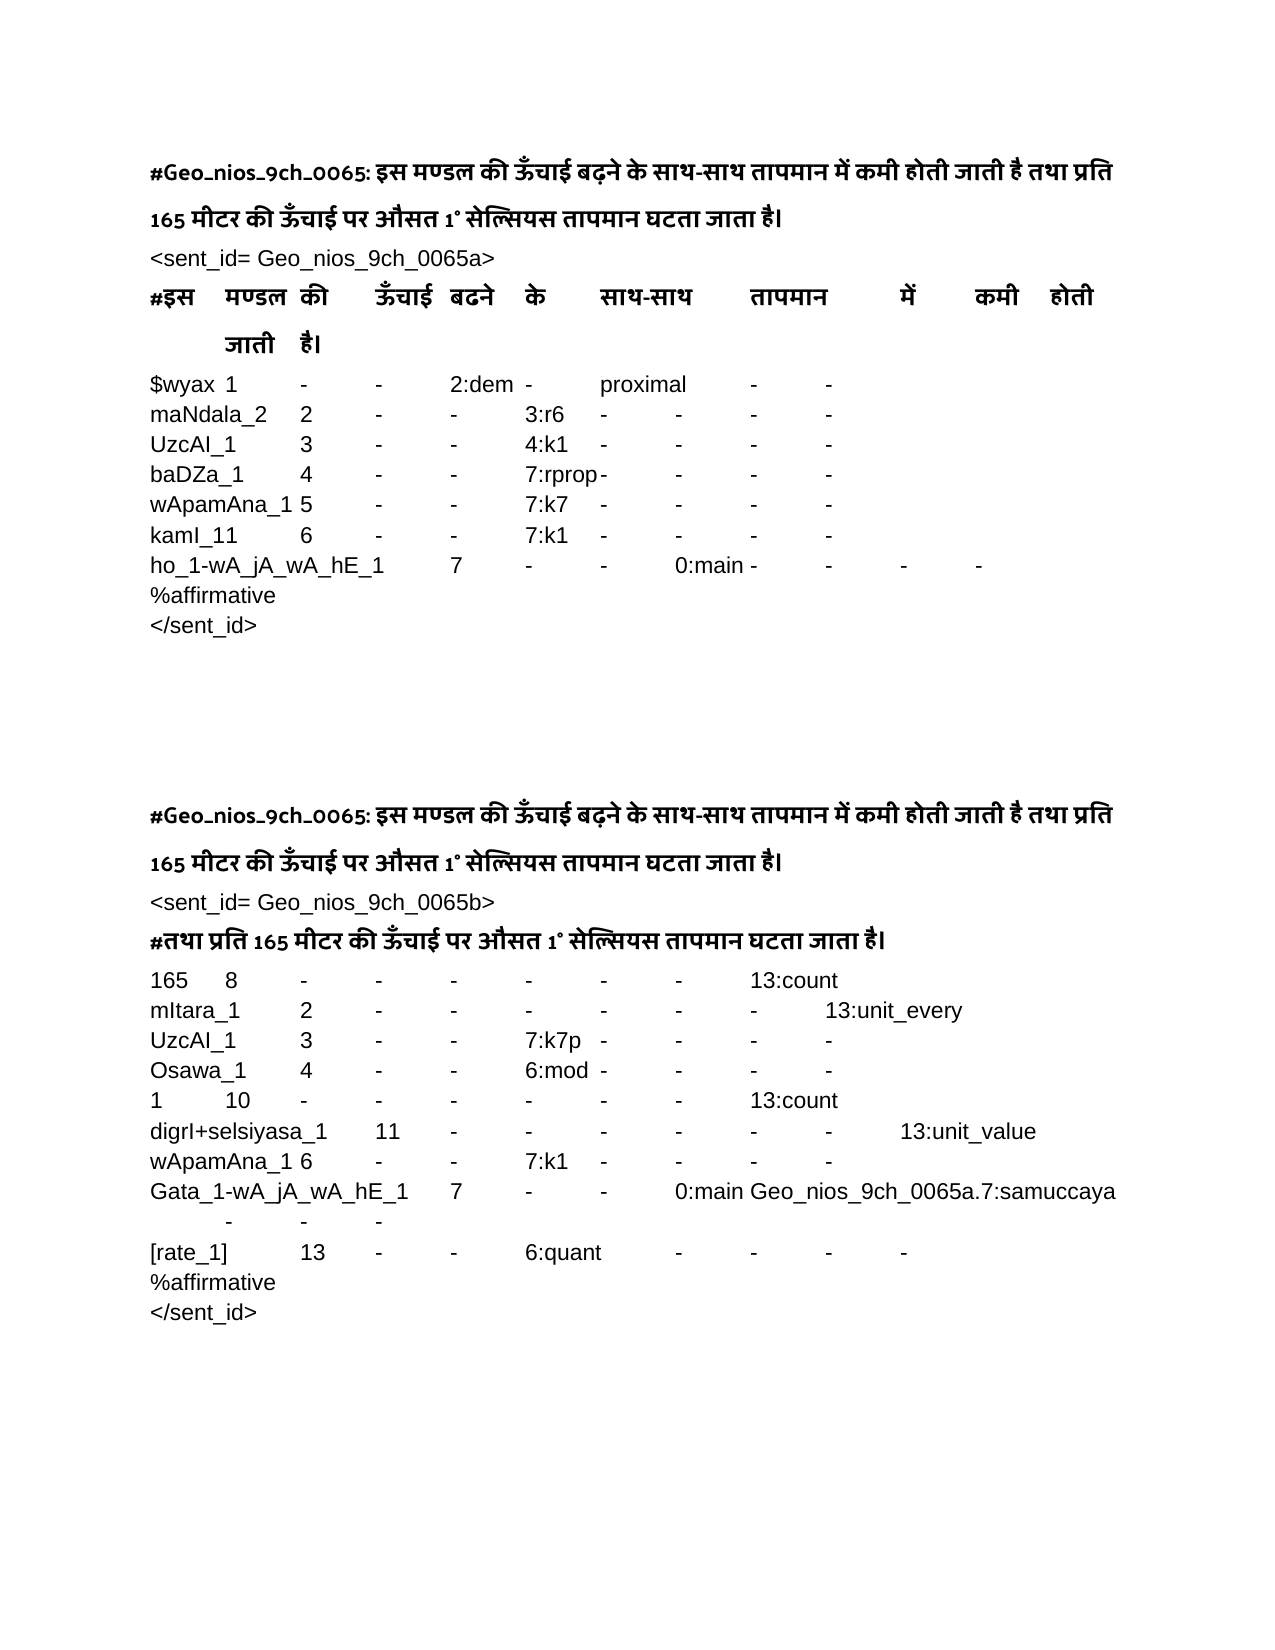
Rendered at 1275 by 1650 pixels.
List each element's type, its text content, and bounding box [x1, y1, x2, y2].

text #Geo_nios_9ch_0065: इस मण्डल की ऊँचाई बढ़ने के साथ-साथ तापमान में कमी होती जाती है तथा प्रति 165 मीटर की ऊँचाई पर औसत 1° सेल्सियस तापमान घटता जाता है। [150, 150, 1125, 239]
text #तथा प्रति 165 मीटर की ऊँचाई पर औसत 1° सेल्सियस तापमान घटता जाता है। [150, 919, 1125, 960]
text </sent_id> [150, 1299, 1125, 1325]
text wApamAna_1 6 - - 7:k1 - - - - [150, 1148, 1125, 1174]
text wApamAna_1 5 - - 7:k7 - - - - [150, 491, 1125, 518]
text kamI_11 6 - - 7:k1 - - - - [150, 522, 1125, 548]
text %affirmative [150, 1269, 1125, 1295]
text baDZa_1 4 - - 7:rprop - - - - [150, 461, 1125, 488]
text Osawa_1 4 - - 6:mod - - - - [150, 1057, 1125, 1083]
text digrI+selsiyasa_1 11 - - - - - - 13:unit_value [150, 1118, 1125, 1144]
text %affirmative [150, 582, 1125, 608]
text maNdala_2 2 - - 3:r6 - - - - [150, 401, 1125, 427]
text $wyax 1 - - 2:dem - proximal - - [150, 371, 1125, 397]
text #Geo_nios_9ch_0065: इस मण्डल की ऊँचाई बढ़ने के साथ-साथ तापमान में कमी होती जाती है तथा प्रति 165 मीटर की ऊँचाई पर औसत 1° सेल्सियस तापमान घटता जाता है। [150, 793, 1125, 883]
text <sent_id= Geo_nios_9ch_0065b> [150, 889, 1125, 915]
text UzcAI_1 3 - - 7:k7p - - - - [150, 1027, 1125, 1053]
text ho_1-wA_jA_wA_hE_1 7 - - 0:main - - - - [150, 552, 1125, 578]
text Gata_1-wA_jA_wA_hE_1 7 - - 0:main Geo_nios_9ch_0065a.7:samuccaya - - - [150, 1178, 1125, 1234]
text 1 10 - - - - - - 13:count [150, 1087, 1125, 1114]
text </sent_id> [150, 612, 1125, 639]
text <sent_id= Geo_nios_9ch_0065a> [150, 245, 1125, 272]
text mItara_1 2 - - - - - - 13:unit_every [150, 997, 1125, 1023]
text [rate_1] 13 - - 6:quant - - - - [150, 1238, 1125, 1265]
text UzcAI_1 3 - - 4:k1 - - - - [150, 431, 1125, 457]
text 165 8 - - - - - - 13:count [150, 967, 1125, 993]
text #इस मण्डल की ऊँचाई बढने के साथ-साथ तापमान में कमी होती जाती है। [150, 275, 1125, 364]
